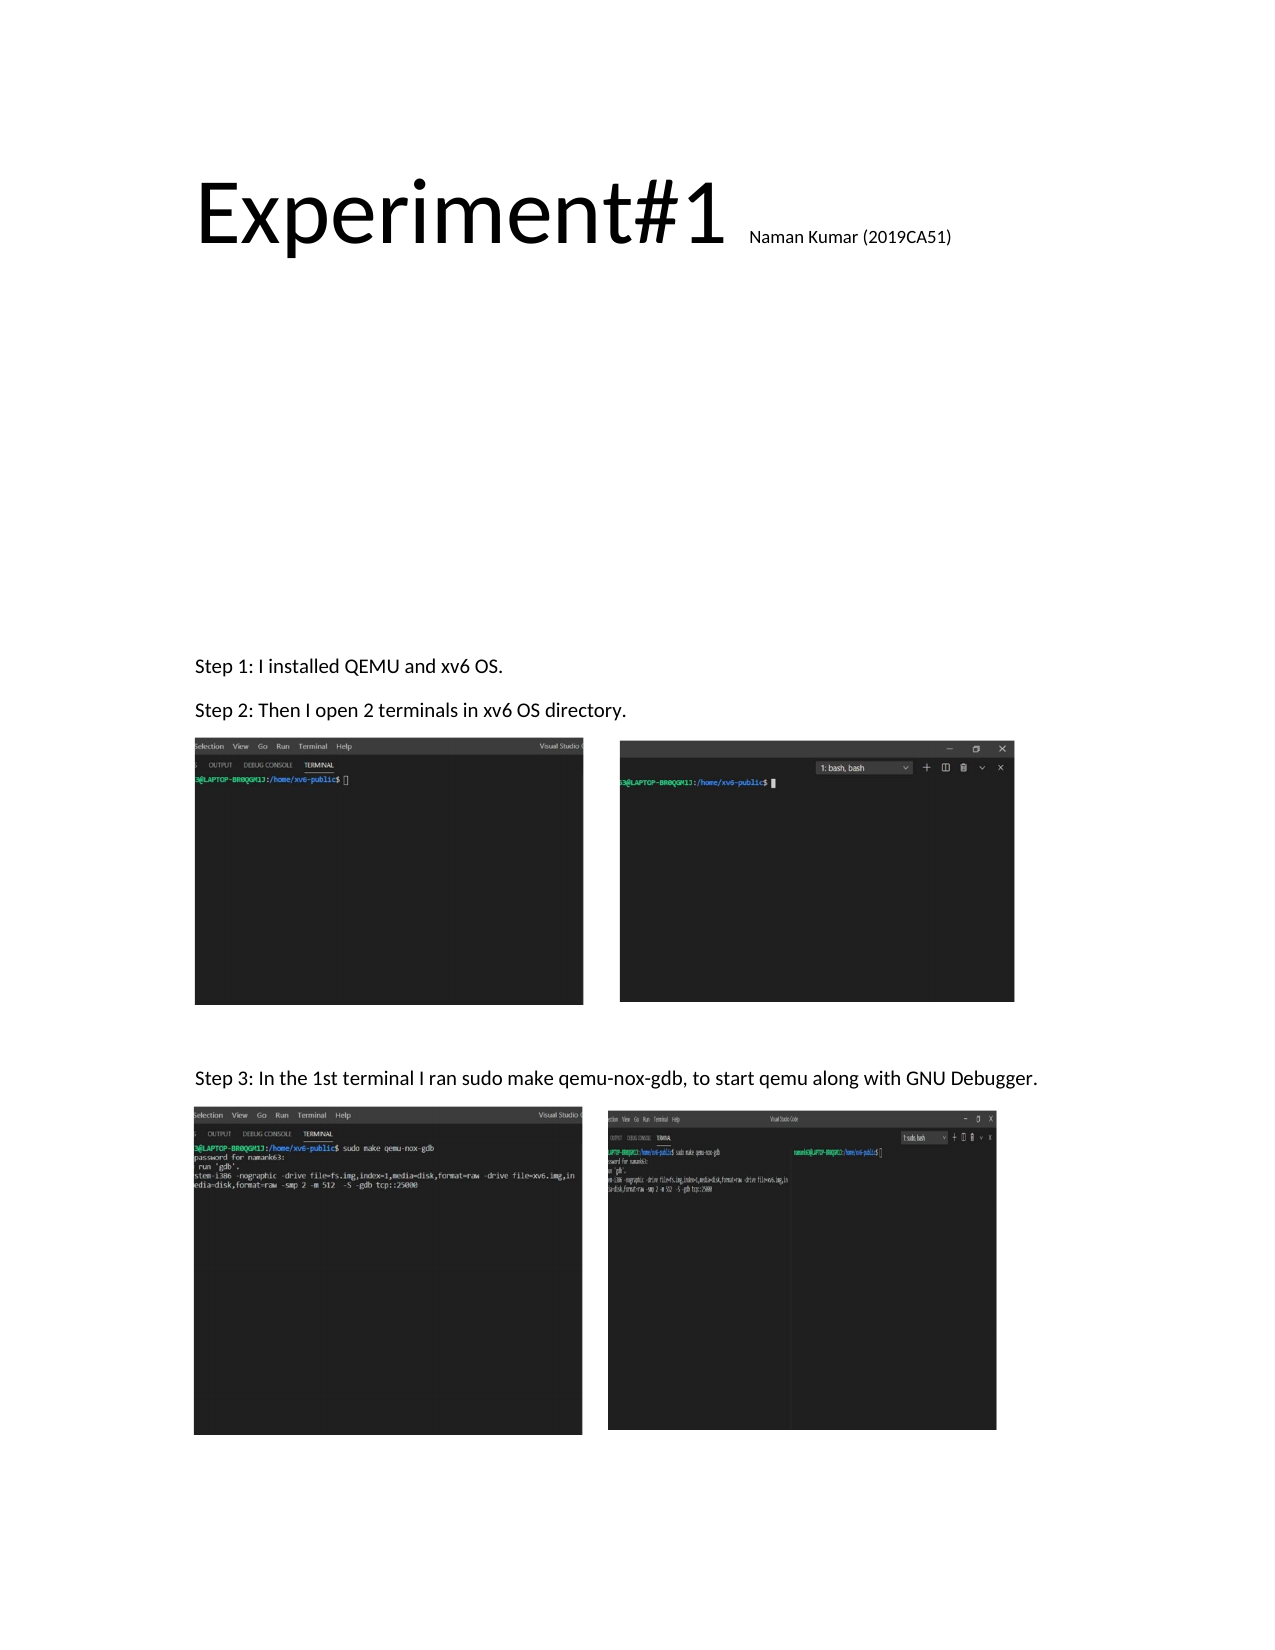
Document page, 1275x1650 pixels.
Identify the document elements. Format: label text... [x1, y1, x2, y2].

picture [619, 740, 1015, 1002]
text Experiment#1 Naman Kumar (2019CA51) [195, 152, 1096, 267]
text Step 3: In the 1st terminal I ran sudo make qemu-nox-gdb, to start qemu along with GNU Debugger. [195, 1065, 1096, 1091]
text Step 1: I installed QEMU and xv6 OS. [195, 653, 1096, 679]
picture [194, 737, 584, 1005]
picture [193, 1106, 583, 1435]
text Step 2: Then I open 2 terminals in xv6 OS directory. [195, 697, 1096, 723]
picture [608, 1110, 997, 1430]
